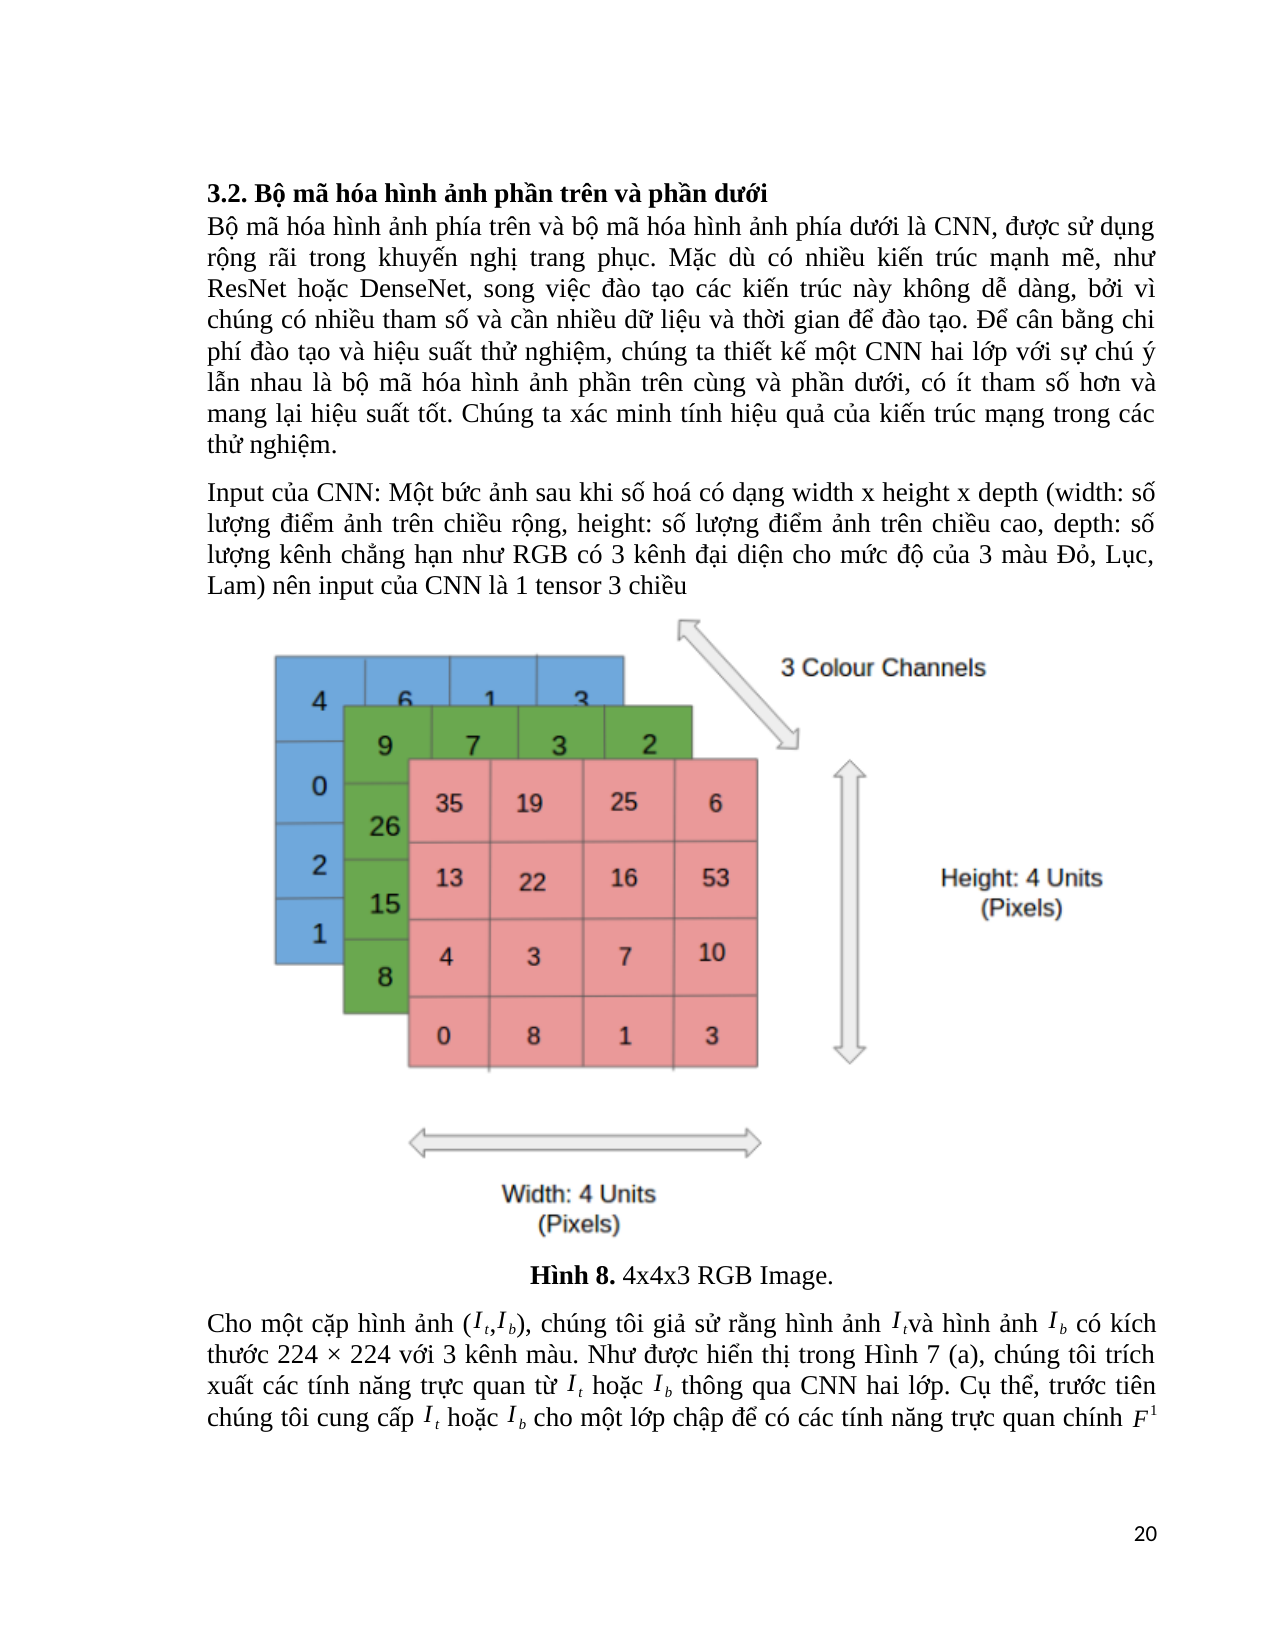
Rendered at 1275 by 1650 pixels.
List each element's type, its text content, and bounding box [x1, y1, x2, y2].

picture [252, 617, 1112, 1243]
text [207, 1307, 1157, 1433]
text Hình 8. 4x4x3 RGB Image. [207, 1259, 1157, 1290]
text Bộ mã hóa hình ảnh phía trên và bộ mã hóa hình ảnh phía dưới là CNN, được sử dụng rộng rãi trong khuyến nghị trang phục. Mặc dù có nhiều kiến trúc mạnh mẽ, như ResNet hoặc DenseNet, song việc đào tạo các kiến trúc này không dễ dàng, bởi vì chúng có nhiều tham số và cần nhiều dữ liệu và thời gian để đào tạo. Để cân bằng chi phí đào tạo và hiệu suất thử nghiệm, chúng ta thiết kế một CNN hai lớp với sự chú ý lẫn nhau là bộ mã hóa hình ảnh phần trên cùng và phần dưới, có ít tham số hơn và mang lại hiệu suất tốt. Chúng ta xác minh tính hiệu quả của kiến trúc mạng trong các thử nghiệm. [207, 210, 1157, 459]
text Input của CNN: Một bức ảnh sau khi số hoá có dạng width x height x depth (width: số lượng điểm ảnh trên chiều rộng, height: số lượng điểm ảnh trên chiều cao, depth: số lượng kênh chẳng hạn như RGB có 3 kênh đại diện cho mức độ của 3 màu Đỏ, Lục, Lam) nên input của CNN là 1 tensor 3 chiều [207, 476, 1157, 601]
subtitle 3.2. Bộ mã hóa hình ảnh phần trên và phần dưới [207, 177, 1157, 208]
